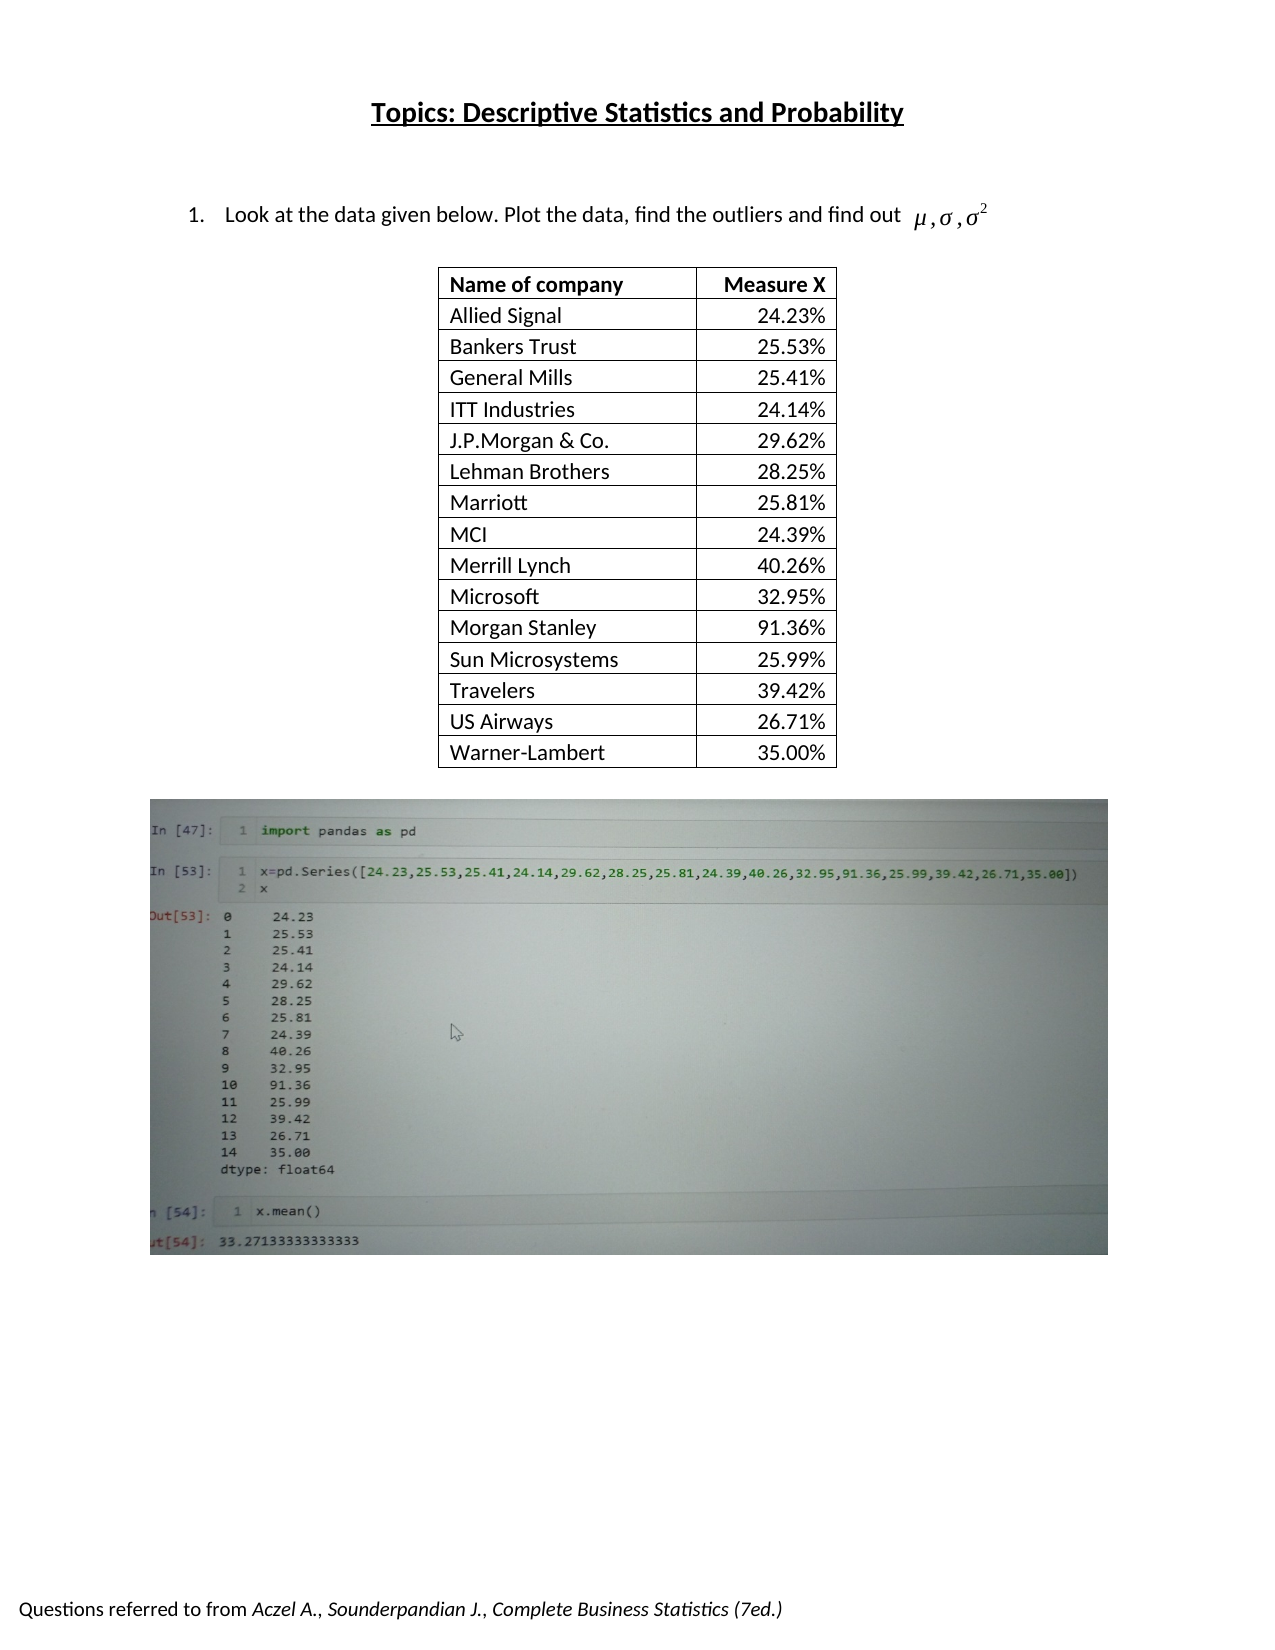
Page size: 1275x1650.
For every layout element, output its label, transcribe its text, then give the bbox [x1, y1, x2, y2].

table_cell Microsoft [439, 580, 696, 610]
list Look at the data given below. Plot the data, find the outliers and find out [187, 199, 1125, 230]
table_cell US Airways [439, 705, 696, 735]
table_cell 39.42% [697, 674, 836, 704]
table_cell Travelers [439, 674, 696, 704]
table_cell 25.99% [697, 643, 836, 673]
table_cell Sun Microsystems [439, 643, 696, 673]
text Topics: Descriptive Statistics and Probability [150, 94, 1125, 129]
table_cell Marriott [439, 486, 696, 517]
table_cell Bankers Trust [439, 330, 696, 360]
table_cell J.P.Morgan & Co. [439, 424, 696, 454]
table_cell 25.53% [697, 330, 836, 360]
table_cell 25.81% [697, 486, 836, 517]
table_cell 35.00% [697, 736, 836, 767]
table_cell General Mills [439, 361, 696, 392]
table_cell 24.39% [697, 518, 836, 548]
table_header Name of company [439, 268, 696, 298]
table_cell ITT Industries [439, 393, 696, 423]
table_cell Allied Signal [439, 299, 696, 329]
picture [150, 799, 1108, 1255]
table_header Measure X [697, 268, 836, 298]
table_cell 26.71% [697, 705, 836, 735]
table_cell 28.25% [697, 455, 836, 485]
table_cell 24.23% [697, 299, 836, 329]
table_cell Warner-Lambert [439, 736, 696, 767]
table_cell 40.26% [697, 549, 836, 579]
table_cell 91.36% [697, 611, 836, 642]
table_cell 25.41% [697, 361, 836, 392]
table_cell 29.62% [697, 424, 836, 454]
table_cell Morgan Stanley [439, 611, 696, 642]
table_cell MCI [439, 518, 696, 548]
table_cell 24.14% [697, 393, 836, 423]
table_cell 32.95% [697, 580, 836, 610]
table_cell Lehman Brothers [439, 455, 696, 485]
table_cell Merrill Lynch [439, 549, 696, 579]
